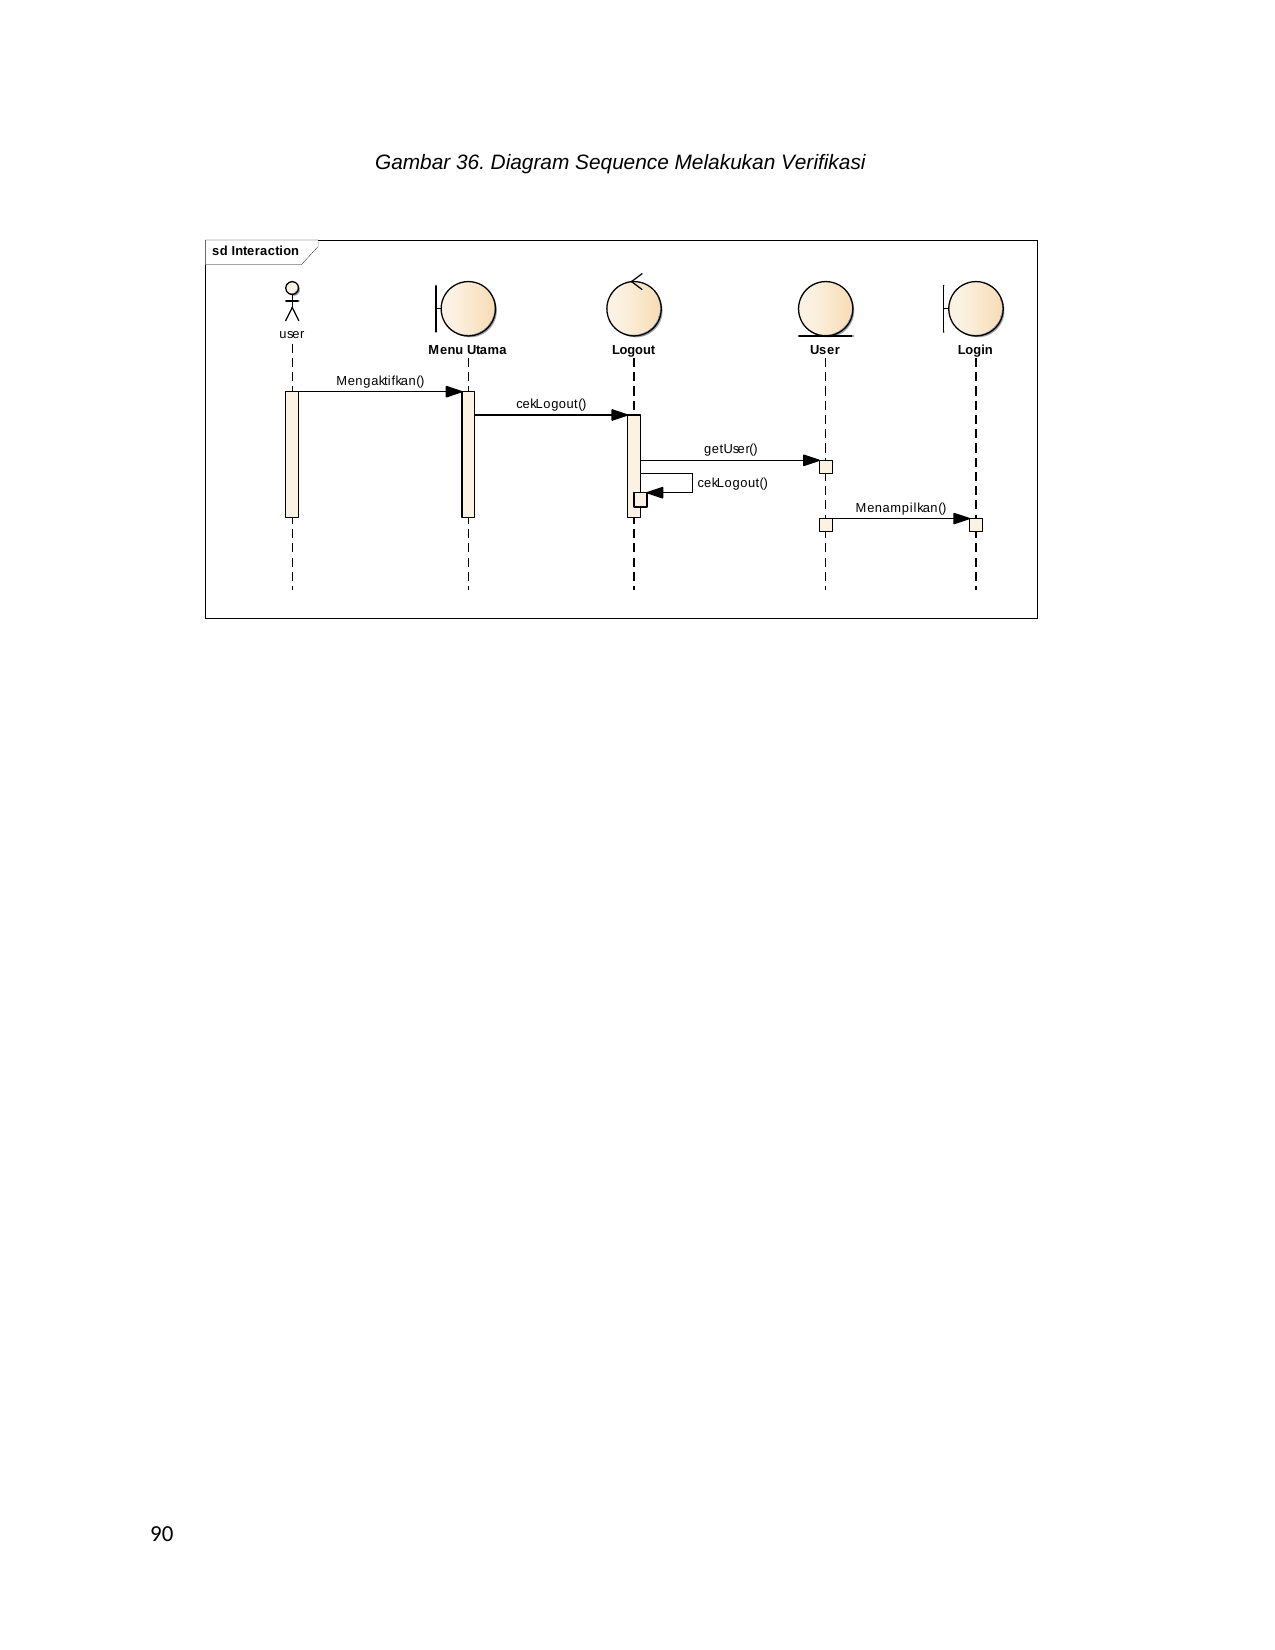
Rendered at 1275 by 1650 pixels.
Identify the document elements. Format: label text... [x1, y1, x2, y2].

text Gambar 36. Diagram Sequence Melakukan Verifikasi [225, 150, 1125, 174]
